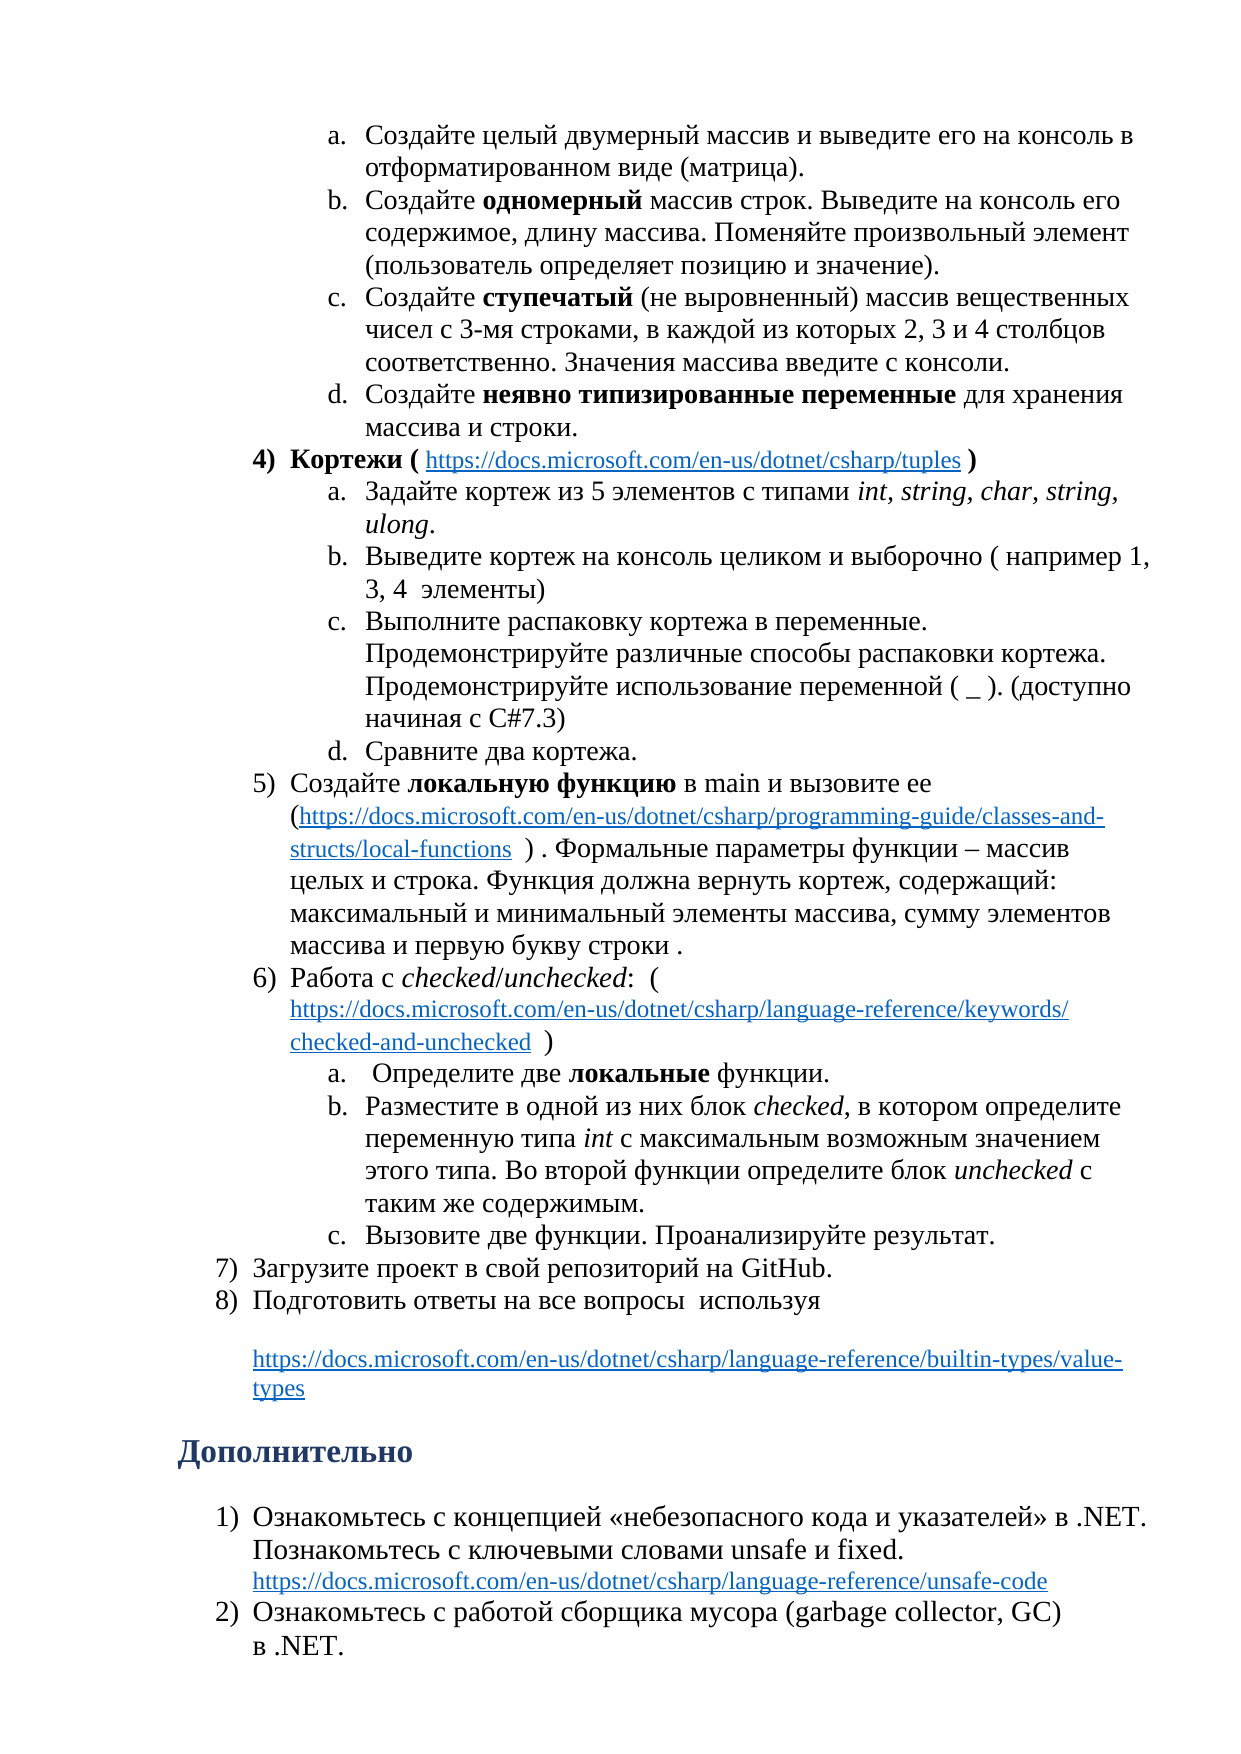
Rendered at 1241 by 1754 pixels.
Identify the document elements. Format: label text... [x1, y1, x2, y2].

list Создайте неявно типизированные переменные для хранения массива и строки. [327, 844, 1152, 909]
list Массивы ( https://docs.microsoft.com/en-us/dotnet/csharp/programming-guide/arrays/ ) [252, 403, 1152, 468]
list Сравните два кортежа. [327, 1346, 1152, 1378]
list Создайте пустую и null строку. Продемонстрируйте использование метода string.IsNullOrEmpty. Продемонстрируйте что еще можно выполнить с такими строками [327, 118, 1152, 215]
list Создайте локальную функцию в main и вызовите ее (https://docs.microsoft.com/en-us/dotnet/csharp/programming-guide/classes-and-structs/local-functions ) . Формальные параметры функции – массив целых и строка. Функция должна вернуть кортеж, содержащий: максимальный и минимальный элементы массива, сумму элементов массива и первую букву строки . [252, 1408, 1152, 1602]
list Создайте ступечатый (не выровненный) массив вещественных чисел с 3-мя строками, в каждой из которых 2, 3 и 4 столбцов соответственно. Значения массива введите с консоли. [327, 717, 1152, 815]
list Создайте целый двумерный массив и выведите его на консоль в отформатированном виде (матрица). [327, 497, 1152, 562]
list Выполните распаковку кортежа в переменные. Продемонстрируйте различные способы распаковки кортежа. Продемонстрируйте использование переменной ( _ ). (доступно начиная с C#7.3) [327, 1187, 1152, 1317]
list Выведите кортеж на консоль целиком и выборочно ( например 1, 3, 4 элементы) [327, 1093, 1152, 1158]
list Создайте одномерный массив строк. Выведите на консоль его содержимое, длину массива. Поменяйте произвольный элемент (пользователь определяет позицию и значение). [327, 591, 1152, 688]
list Задайте кортеж из 5 элементов с типами int, string, char, string, ulong. [327, 999, 1152, 1064]
list Создайте строку на основе StringBuilder. Удалите определенные позиции и добавьте новые символы в начало и конец строки. (https://docs.microsoft.com/ru-ru/dotnet/api/system.text.stringbuilder?view=netcore-3.1 ) [327, 244, 1152, 374]
list Кортежи ( https://docs.microsoft.com/en-us/dotnet/csharp/tuples ) [252, 938, 1152, 970]
